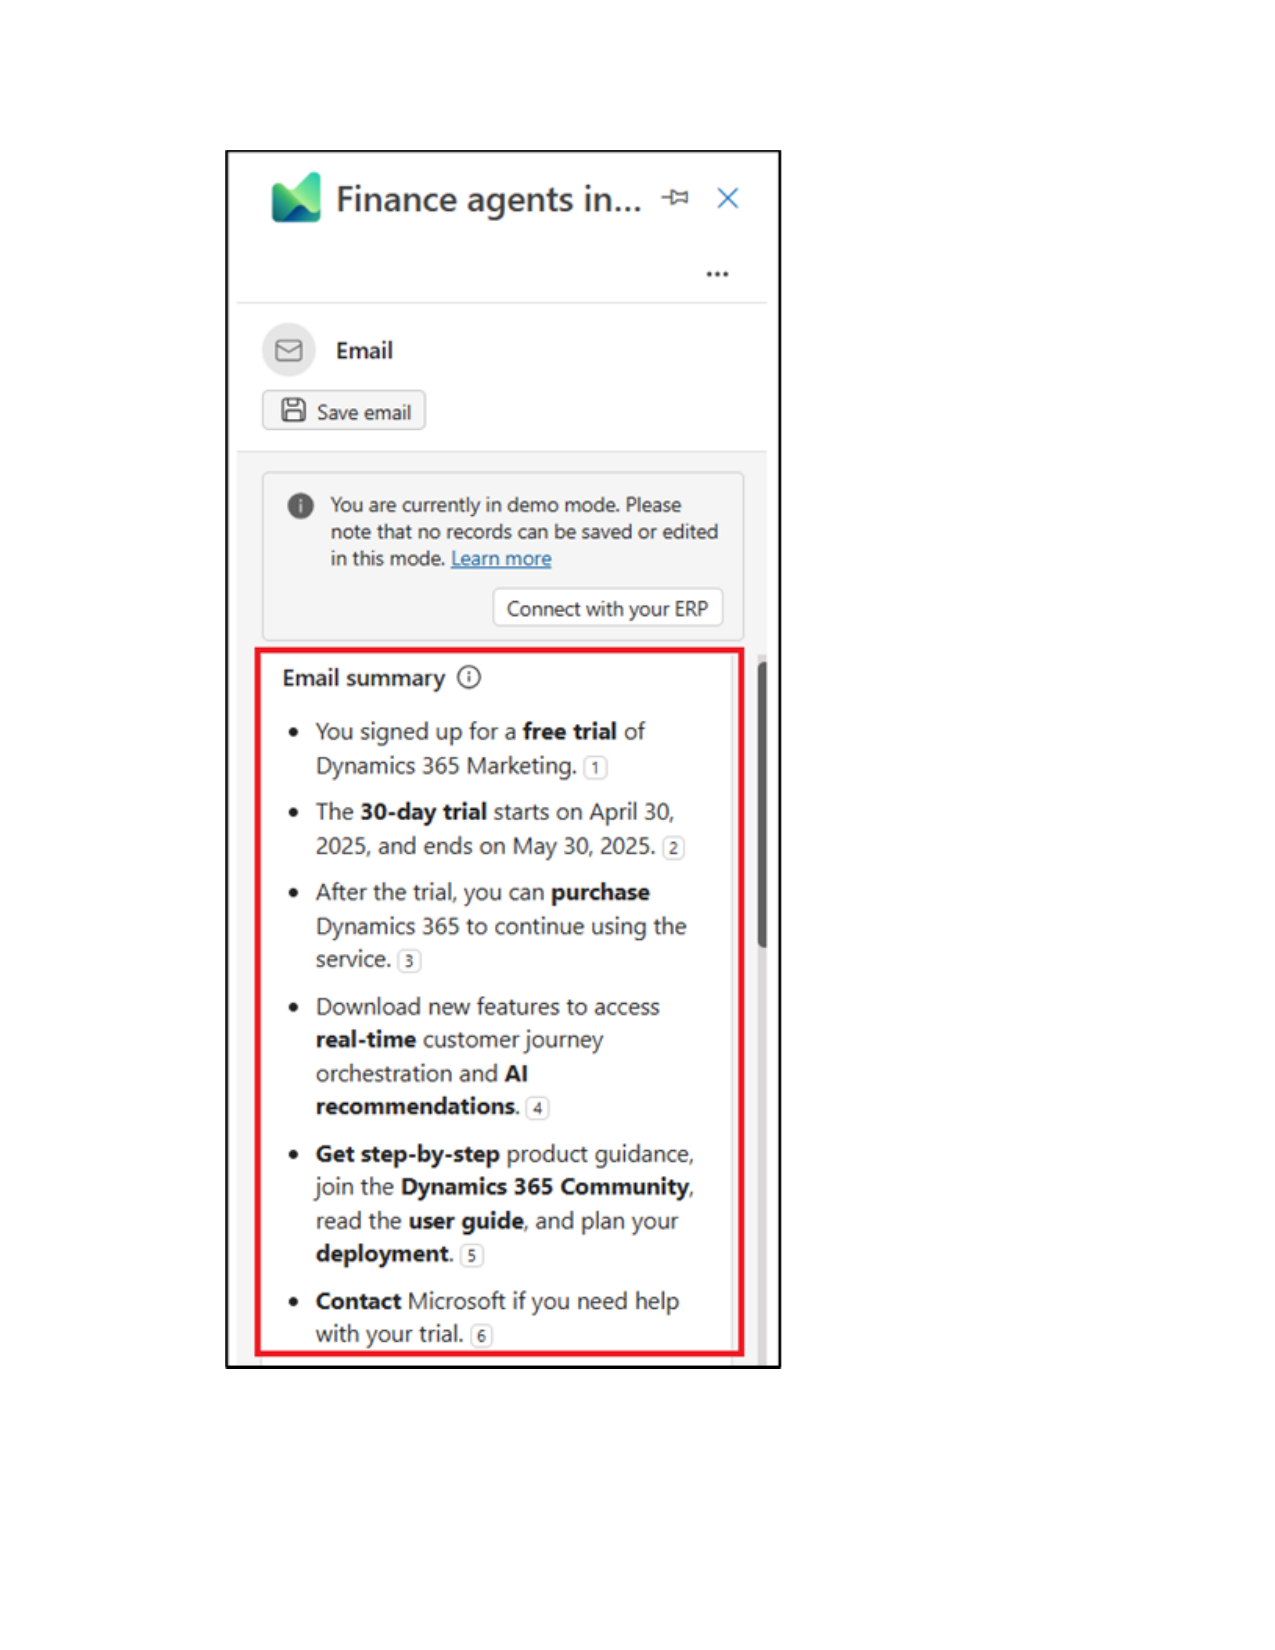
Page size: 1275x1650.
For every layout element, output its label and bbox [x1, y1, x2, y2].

picture [225, 150, 782, 1369]
